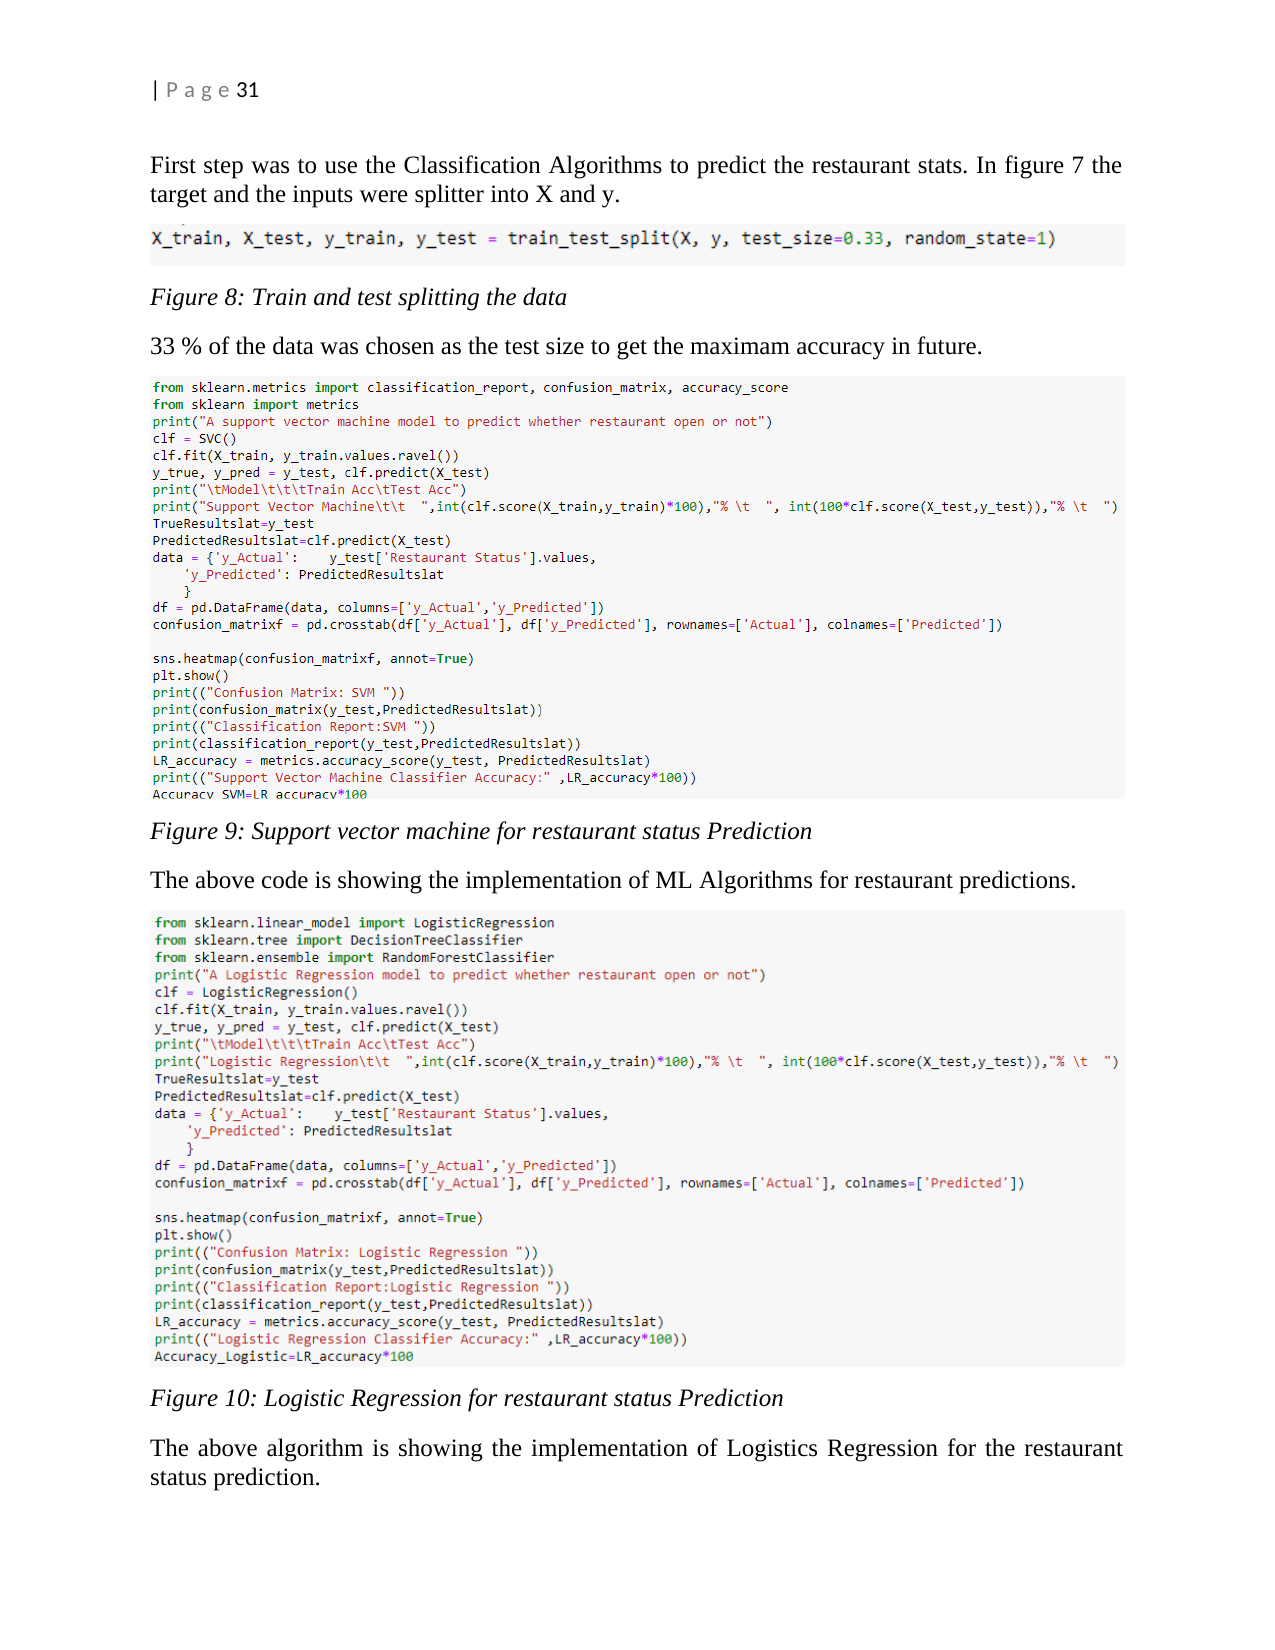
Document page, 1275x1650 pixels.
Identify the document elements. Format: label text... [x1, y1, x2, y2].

text The above algorithm is showing the implementation of Logistics Regression for the restaurant status prediction. [150, 1433, 1125, 1490]
picture [150, 910, 1125, 1367]
text The above code is showing the implementation of ML Algorithms for restaurant predictions. [150, 865, 1125, 894]
picture [150, 376, 1125, 799]
text First step was to use the Classification Algorithms to predict the restaurant stats. In figure 7 the target and the inputs were splitter into X and y. [150, 150, 1125, 207]
text Figure 8: Train and test splitting the data [150, 282, 1125, 311]
picture [150, 224, 1125, 266]
text Figure 10: Logistic Regression for restaurant status Prediction [150, 1383, 1125, 1412]
text Figure 9: Support vector machine for restaurant status Prediction [150, 816, 1125, 844]
text 33 % of the data was chosen as the test size to get the maximam accuracy in future. [150, 331, 1125, 360]
